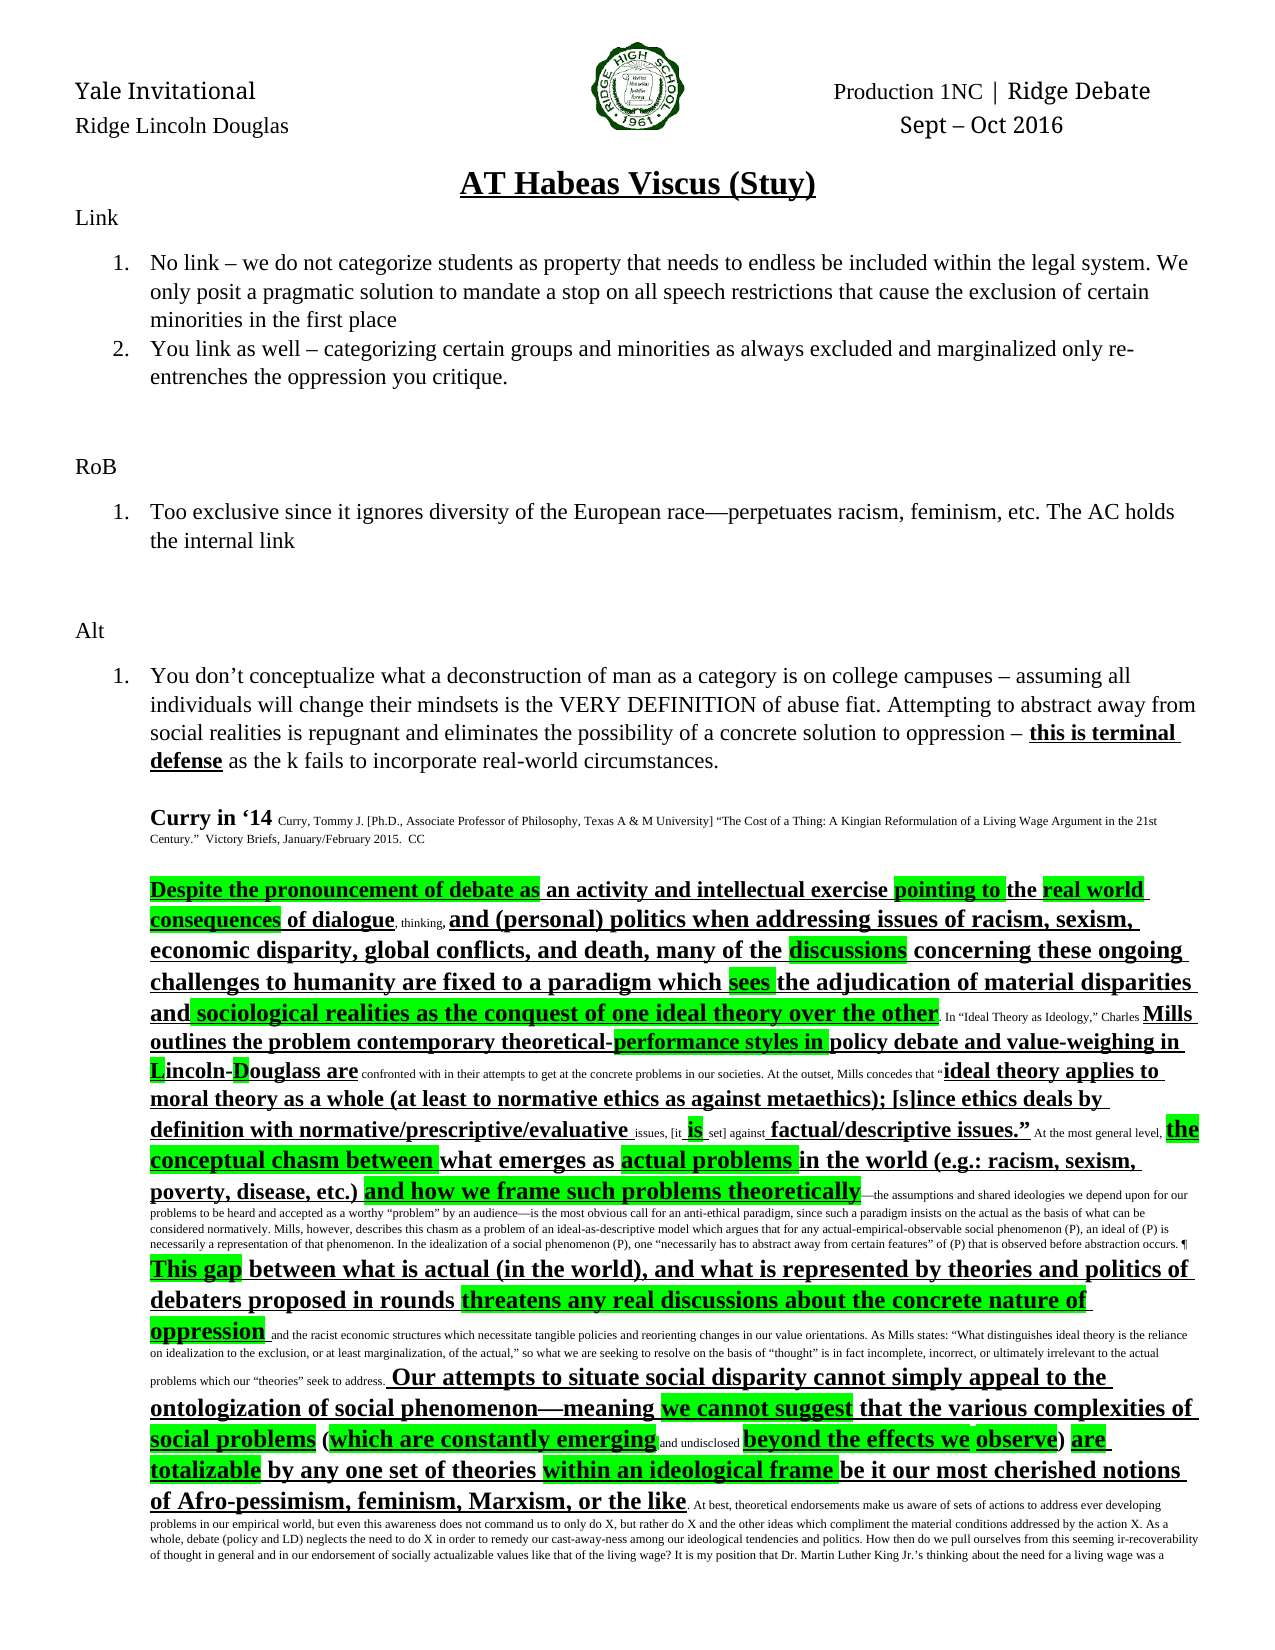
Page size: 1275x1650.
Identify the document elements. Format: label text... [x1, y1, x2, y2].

list You link as well – categorizing certain groups and minorities as always excluded and marginalized only re-entrenches the oppression you critique. [112, 335, 1200, 389]
list Curry in ‘14 Curry, Tommy J. [Ph.D., Associate Professor of Philosophy, Texas A & M University] “The Cost of a Thing: A Kingian Reformulation of a Living Wage Argument in the 21st Century.” Victory Briefs, January/February 2015. CC [150, 804, 1200, 846]
text RoB [75, 453, 1200, 480]
text Link [75, 204, 1200, 231]
list Too exclusive since it ignores diversity of the European race—perpetuates racism, feminism, etc. The AC holds the internal link [112, 498, 1200, 553]
list You don’t conceptualize what a deconstruction of man as a category is on college campuses – assuming all individuals will change their mindsets is the VERY DEFINITION of abuse fiat. Attempting to abstract away from social realities is repugnant and eliminates the possibility of a concrete solution to oppression – this is terminal defense as the k fails to incorporate real-world circumstances. [112, 662, 1200, 774]
list No link – we do not categorize students as property that needs to endless be included within the legal system. We only posit a pragmatic solution to mandate a stop on all speech restrictions that cause the exclusion of certain minorities in the first place [112, 249, 1200, 333]
picture [577, 42, 697, 130]
text Alt [75, 617, 1200, 643]
subtitle AT Habeas Viscus (Stuy) [75, 163, 1200, 201]
